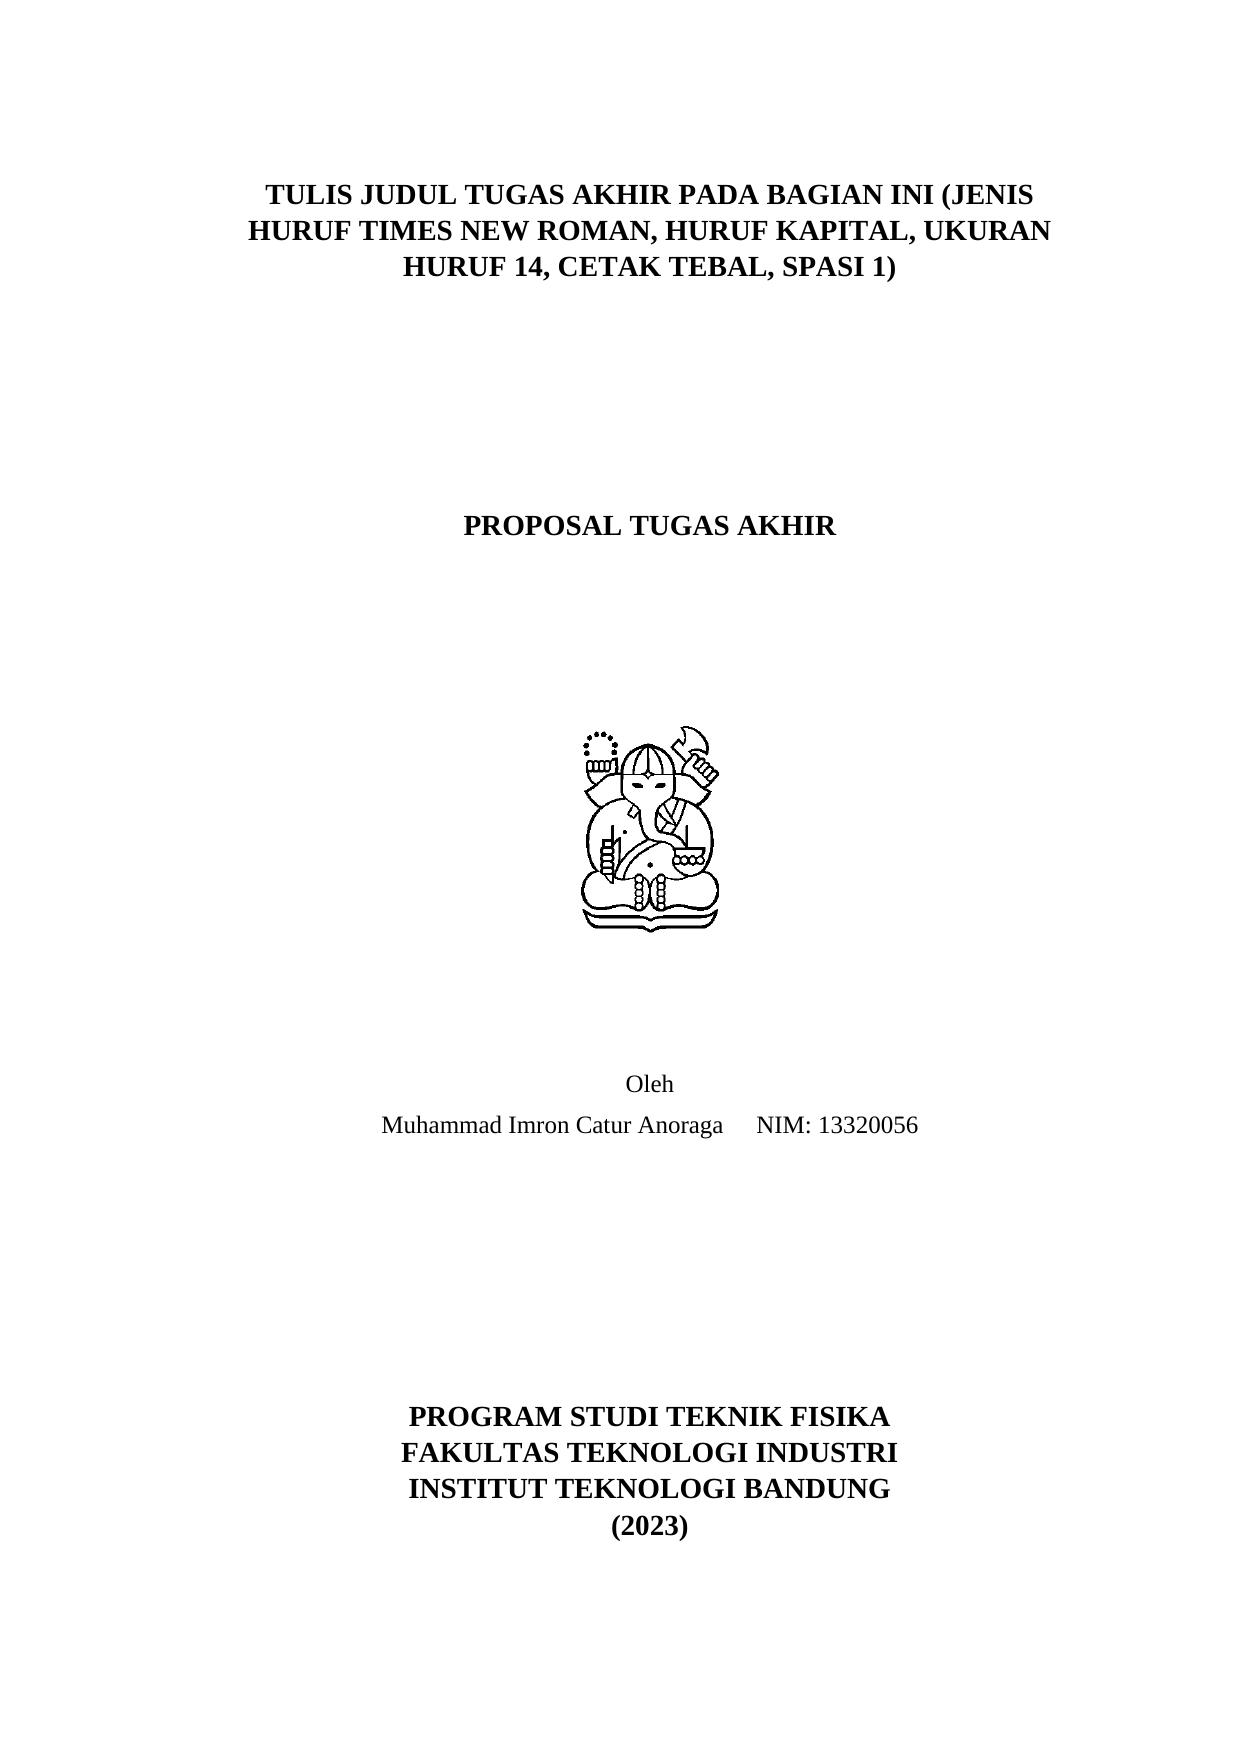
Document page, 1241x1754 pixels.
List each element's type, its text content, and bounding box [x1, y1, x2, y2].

text Muhammad Imron Catur Anoraga NIM: 13320056 [236, 1111, 1063, 1139]
text PROPOSAL TUGAS AKHIR [236, 508, 1063, 542]
picture [580, 726, 719, 933]
text TULIS JUDUL TUGAS AKHIR PADA BAGIAN INI (JENIS HURUF TIMES NEW ROMAN, HURUF KAPITAL, UKURAN HURUF 14, CETAK TEBAL, SPASI 1) [236, 177, 1063, 283]
text Oleh [236, 1069, 1063, 1098]
text PROGRAM STUDI TEKNIK FISIKA FAKULTAS TEKNOLOGI INDUSTRI INSTITUT TEKNOLOGI BANDUNG (2023) [236, 1399, 1063, 1541]
